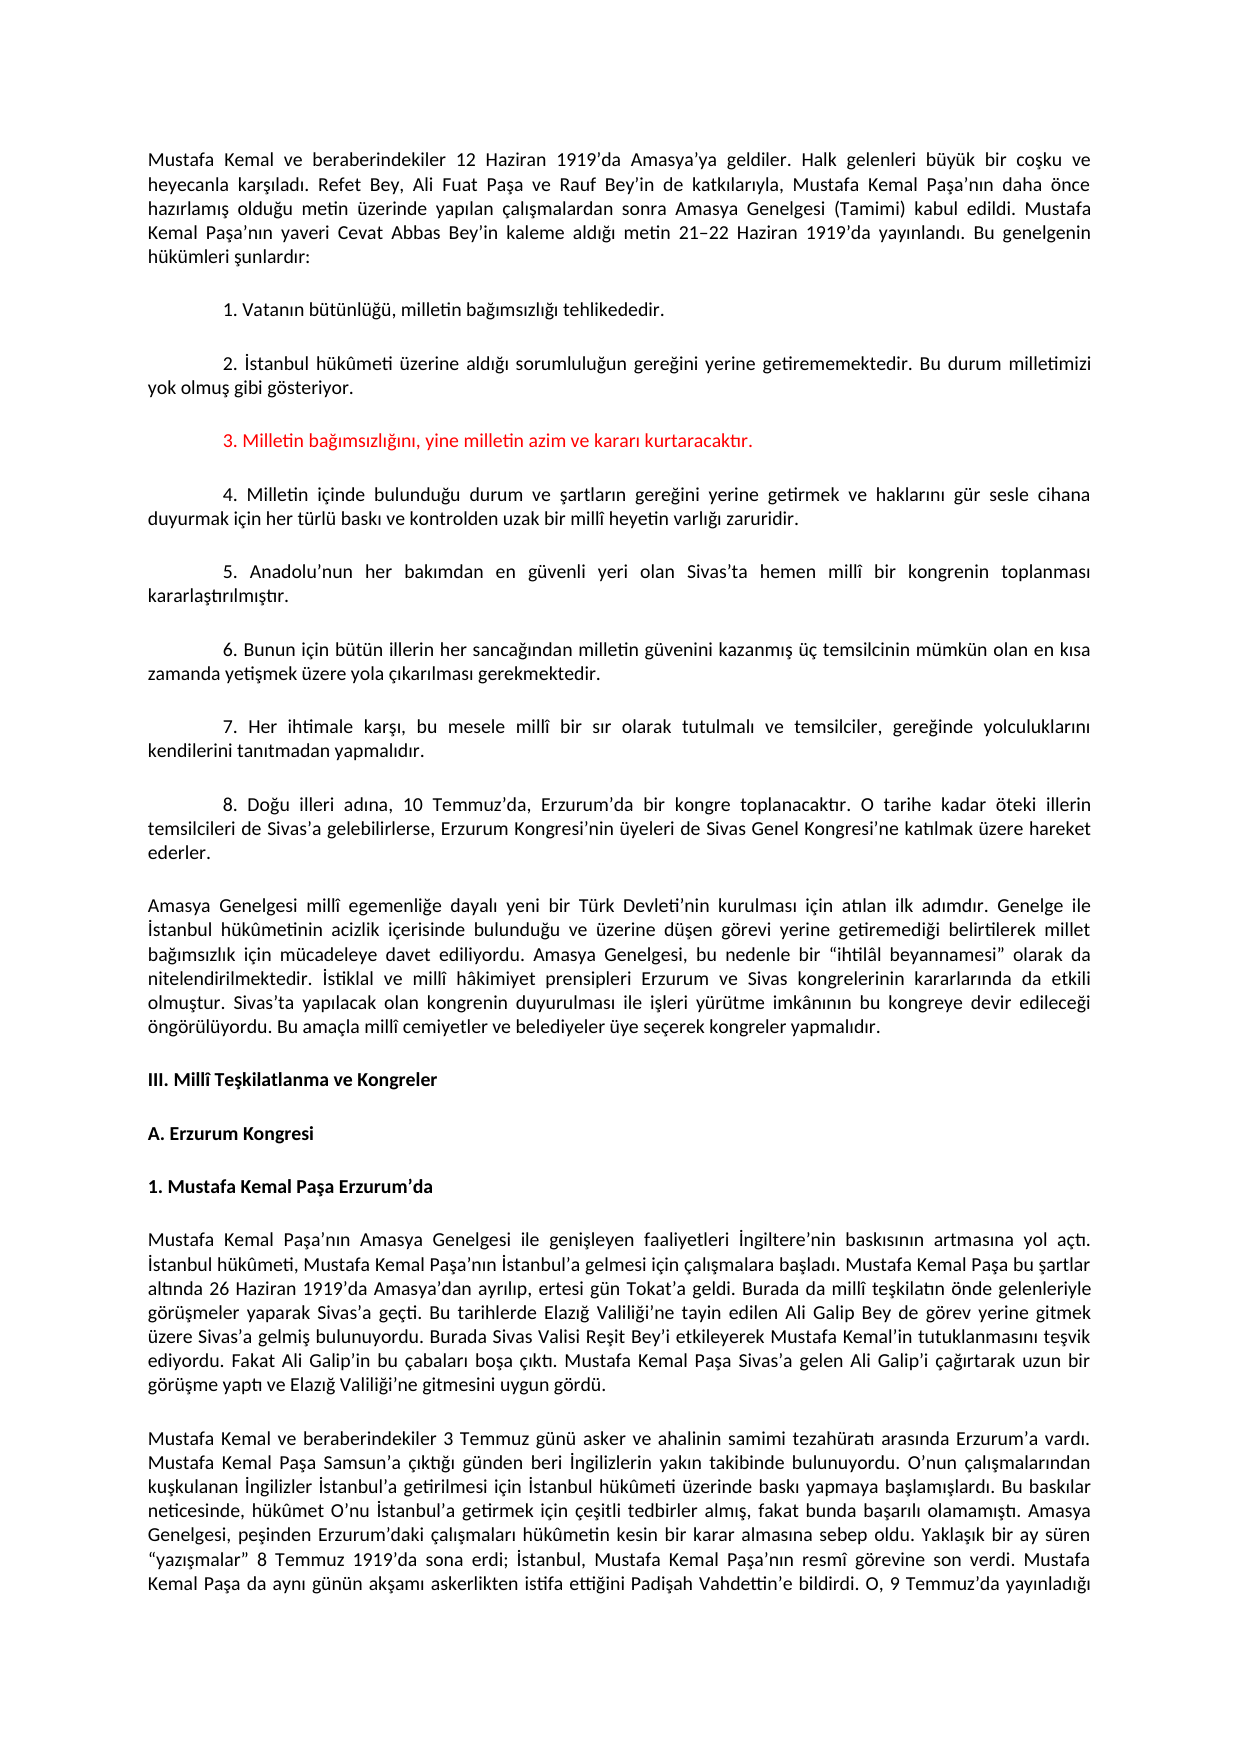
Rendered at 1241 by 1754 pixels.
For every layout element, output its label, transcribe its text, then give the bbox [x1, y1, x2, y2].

text 1. Mustafa Kemal Paşa Erzurum’da [148, 1174, 1093, 1198]
text Mustafa Kemal ve beraberindekiler 12 Haziran 1919’da Amasya’ya geldiler. Halk gelenleri büyük bir coşku ve heyecanla karşıladı. Refet Bey, Ali Fuat Paşa ve Rauf Bey’in de katkılarıyla, Mustafa Kemal Paşa’nın daha önce hazırlamış olduğu metin üzerinde yapılan çalışmalardan sonra Amasya Genelgesi (Tamimi) kabul edildi. Mustafa Kemal Paşa’nın yaveri Cevat Abbas Bey’in kaleme aldığı metin 21–22 Haziran 1919’da yayınlandı. Bu genelgenin hükümleri şunlardır: [148, 148, 1093, 268]
text 5. Anadolu’nun her bakımdan en güvenli yeri olan Sivas’ta hemen millî bir kongrenin toplanması kararlaştırılmıştır. [148, 559, 1093, 608]
text 8. Doğu illeri adına, 10 Temmuz’da, Erzurum’da bir kongre toplanacaktır. O tarihe kadar öteki illerin temsilcileri de Sivas’a gelebilirlerse, Erzurum Kongresi’nin üyeleri de Sivas Genel Kongresi’ne katılmak üzere hareket ederler. [148, 792, 1093, 864]
text 2. İstanbul hükûmeti üzerine aldığı sorumluluğun gereğini yerine getirememektedir. Bu durum milletimizi yok olmuş gibi gösteriyor. [148, 351, 1093, 399]
text Amasya Genelgesi millî egemenliğe dayalı yeni bir Türk Devleti’nin kurulması için atılan ilk adımdır. Genelge ile İstanbul hükûmetinin acizlik içerisinde bulunduğu ve üzerine düşen görevi yerine getiremediği belirtilerek millet bağımsızlık için mücadeleye davet ediliyordu. Amasya Genelgesi, bu nedenle bir “ihtilâl beyannamesi” olarak da nitelendirilmektedir. İstiklal ve millî hâkimiyet prensipleri Erzurum ve Sivas kongrelerinin kararlarında da etkili olmuştur. Sivas’ta yapılacak olan kongrenin duyurulması ile işleri yürütme imkânının bu kongreye devir edileceği öngörülüyordu. Bu amaçla millî cemiyetler ve belediyeler üye seçerek kongreler yapmalıdır. [148, 893, 1093, 1038]
text 3. Milletin bağımsızlığını, yine milletin azim ve kararı kurtaracaktır. [148, 428, 1093, 453]
text III. Millî Teşkilatlanma ve Kongreler [148, 1068, 1093, 1092]
text A. Erzurum Kongresi [148, 1121, 1093, 1145]
text Mustafa Kemal Paşa’nın Amasya Genelgesi ile genişleyen faaliyetleri İngiltere’nin baskısının artmasına yol açtı. İstanbul hükûmeti, Mustafa Kemal Paşa’nın İstanbul’a gelmesi için çalışmalara başladı. Mustafa Kemal Paşa bu şartlar altında 26 Haziran 1919’da Amasya’dan ayrılıp, ertesi gün Tokat’a geldi. Burada da millî teşkilatın önde gelenleriyle görüşmeler yaparak Sivas’a geçti. Bu tarihlerde Elazığ Valiliği’ne tayin edilen Ali Galip Bey de görev yerine gitmek üzere Sivas’a gelmiş bulunuyordu. Burada Sivas Valisi Reşit Bey’i etkileyerek Mustafa Kemal’in tutuklanmasını teşvik ediyordu. Fakat Ali Galip’in bu çabaları boşa çıktı. Mustafa Kemal Paşa Sivas’a gelen Ali Galip’i çağırtarak uzun bir görüşme yaptı ve Elazığ Valiliği’ne gitmesini uygun gördü. [148, 1228, 1093, 1397]
text 1. Vatanın bütünlüğü, milletin bağımsızlığı tehlikededir. [148, 298, 1093, 322]
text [148, 1426, 1093, 1595]
text 4. Milletin içinde bulunduğu durum ve şartların gereğini yerine getirmek ve haklarını gür sesle cihana duyurmak için her türlü baskı ve kontrolden uzak bir millî heyetin varlığı zaruridir. [148, 482, 1093, 530]
text 6. Bunun için bütün illerin her sancağından milletin güvenini kazanmış üç temsilcinin mümkün olan en kısa zamanda yetişmek üzere yola çıkarılması gerekmektedir. [148, 637, 1093, 685]
text 7. Her ihtimale karşı, bu mesele millî bir sır olarak tutulmalı ve temsilciler, gereğinde yolculuklarını kendilerini tanıtmadan yapmalıdır. [148, 714, 1093, 763]
